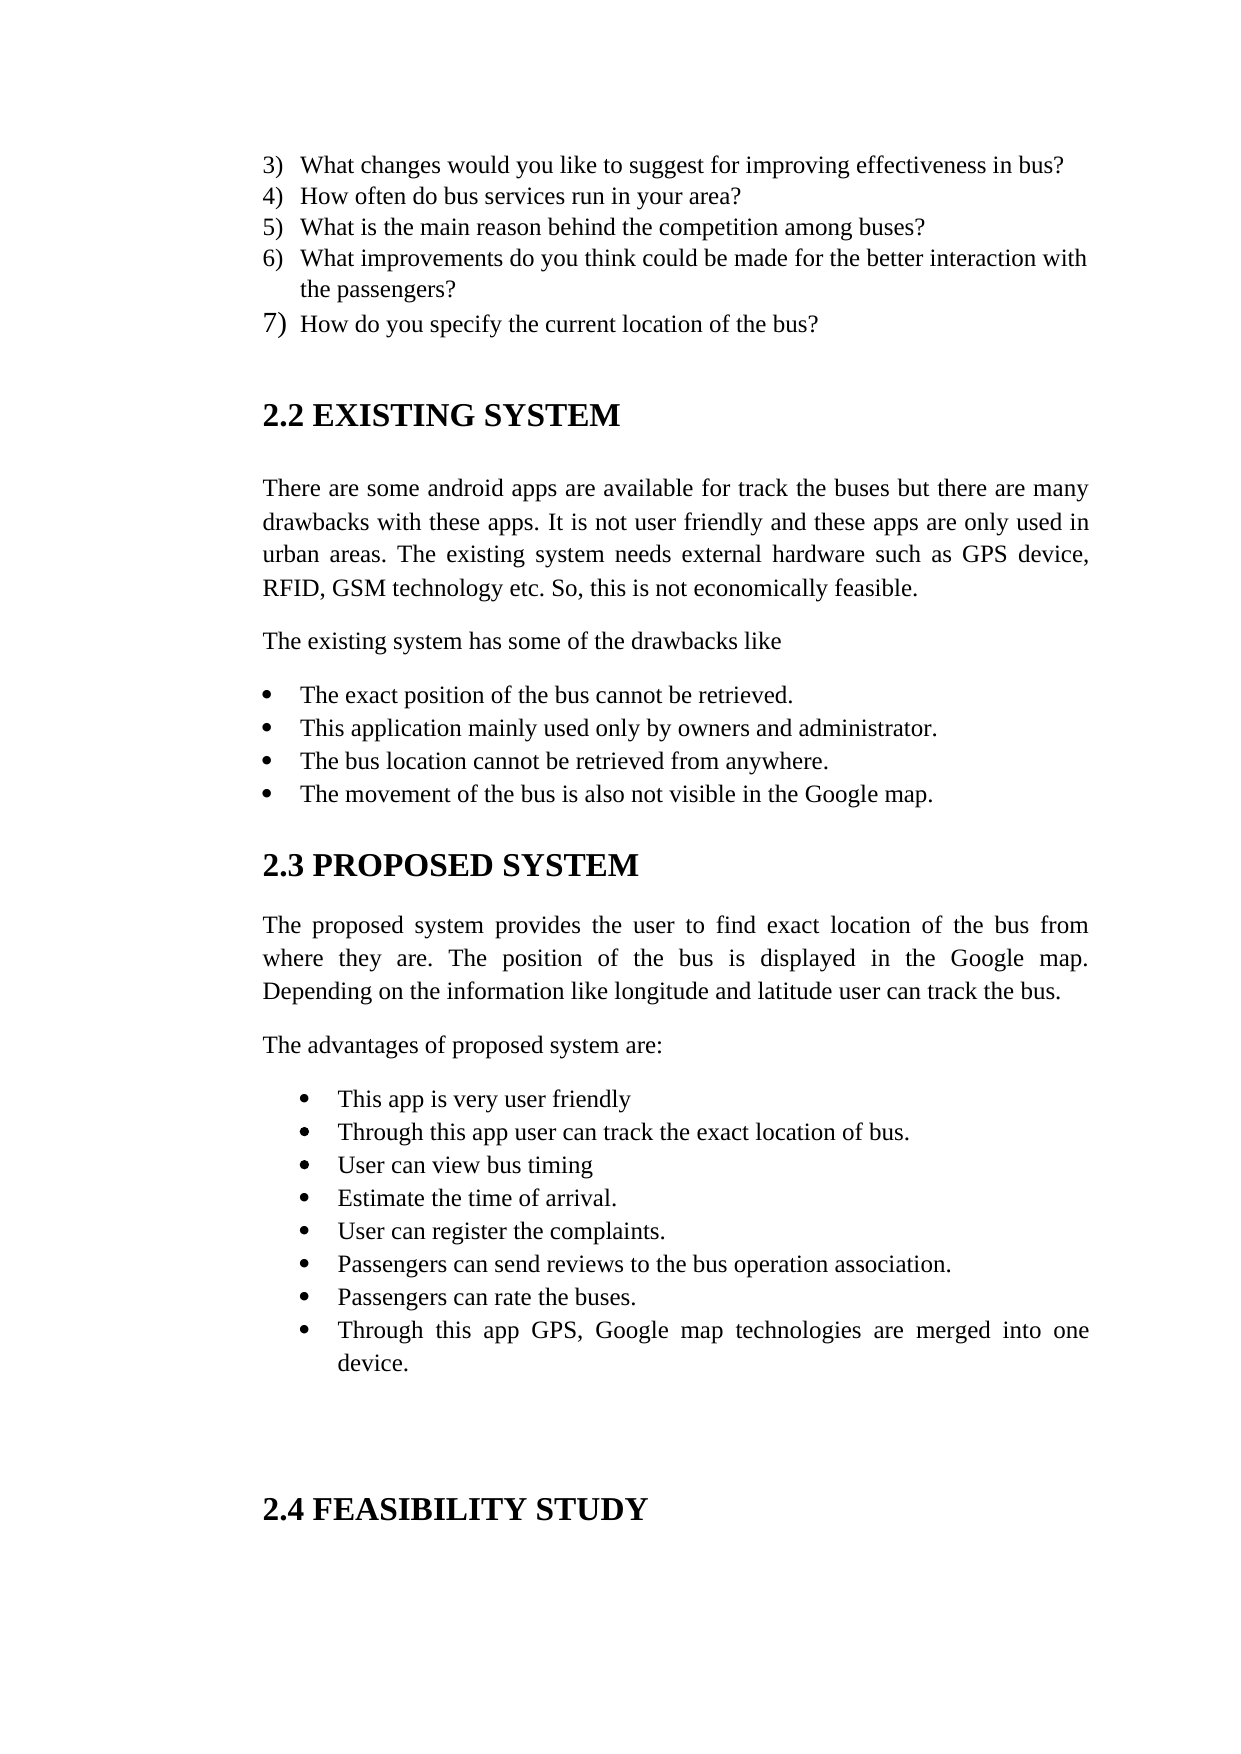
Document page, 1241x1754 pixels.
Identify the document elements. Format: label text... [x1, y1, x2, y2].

list Passengers can send reviews to the bus operation association. [300, 1249, 1090, 1278]
list The movement of the bus is also not visible in the Google map. [262, 779, 1090, 808]
list User can register the complaints. [300, 1216, 1090, 1245]
text There are some android apps are available for track the buses but there are many drawbacks with these apps. It is not user friendly and these apps are only used in urban areas. The existing system needs external hardware such as GPS device, RFID, GSM technology etc. So, this is not economically feasible. [262, 473, 1090, 601]
list User can view bus timing [300, 1150, 1090, 1179]
text The advantages of proposed system are: [262, 1030, 1090, 1059]
text 2.3 PROPOSED SYSTEM [262, 845, 1090, 884]
list The exact position of the bus cannot be retrieved. [262, 680, 1090, 709]
list What improvements do you think could be made for the better interaction with the passengers? [262, 243, 1090, 303]
list Estimate the time of arrival. [300, 1183, 1090, 1212]
list The bus location cannot be retrieved from anywhere. [262, 746, 1090, 775]
list Through this app user can track the exact location of bus. [300, 1117, 1090, 1146]
list This app is very user friendly [300, 1084, 1090, 1113]
list Passengers can rate the buses. [300, 1282, 1090, 1311]
text 2.4 FEASIBILITY STUDY [262, 1489, 1090, 1527]
text 2.2 EXISTING SYSTEM [187, 395, 1090, 433]
list How do you specify the current location of the bus? [262, 305, 1090, 339]
list What changes would you like to suggest for improving effectiveness in bus? [262, 150, 1090, 179]
text The proposed system provides the user to find exact location of the bus from where they are. The position of the bus is displayed in the Google map. Depending on the information like longitude and latitude user can track the bus. [262, 910, 1090, 1005]
list How often do bus services run in your area? [262, 181, 1090, 210]
list This application mainly used only by owners and administrator. [262, 713, 1090, 742]
list What is the main reason behind the competition among buses? [262, 212, 1090, 241]
text The existing system has some of the drawbacks like [225, 626, 1090, 655]
list Through this app GPS, Google map technologies are merged into one device. [300, 1315, 1090, 1377]
